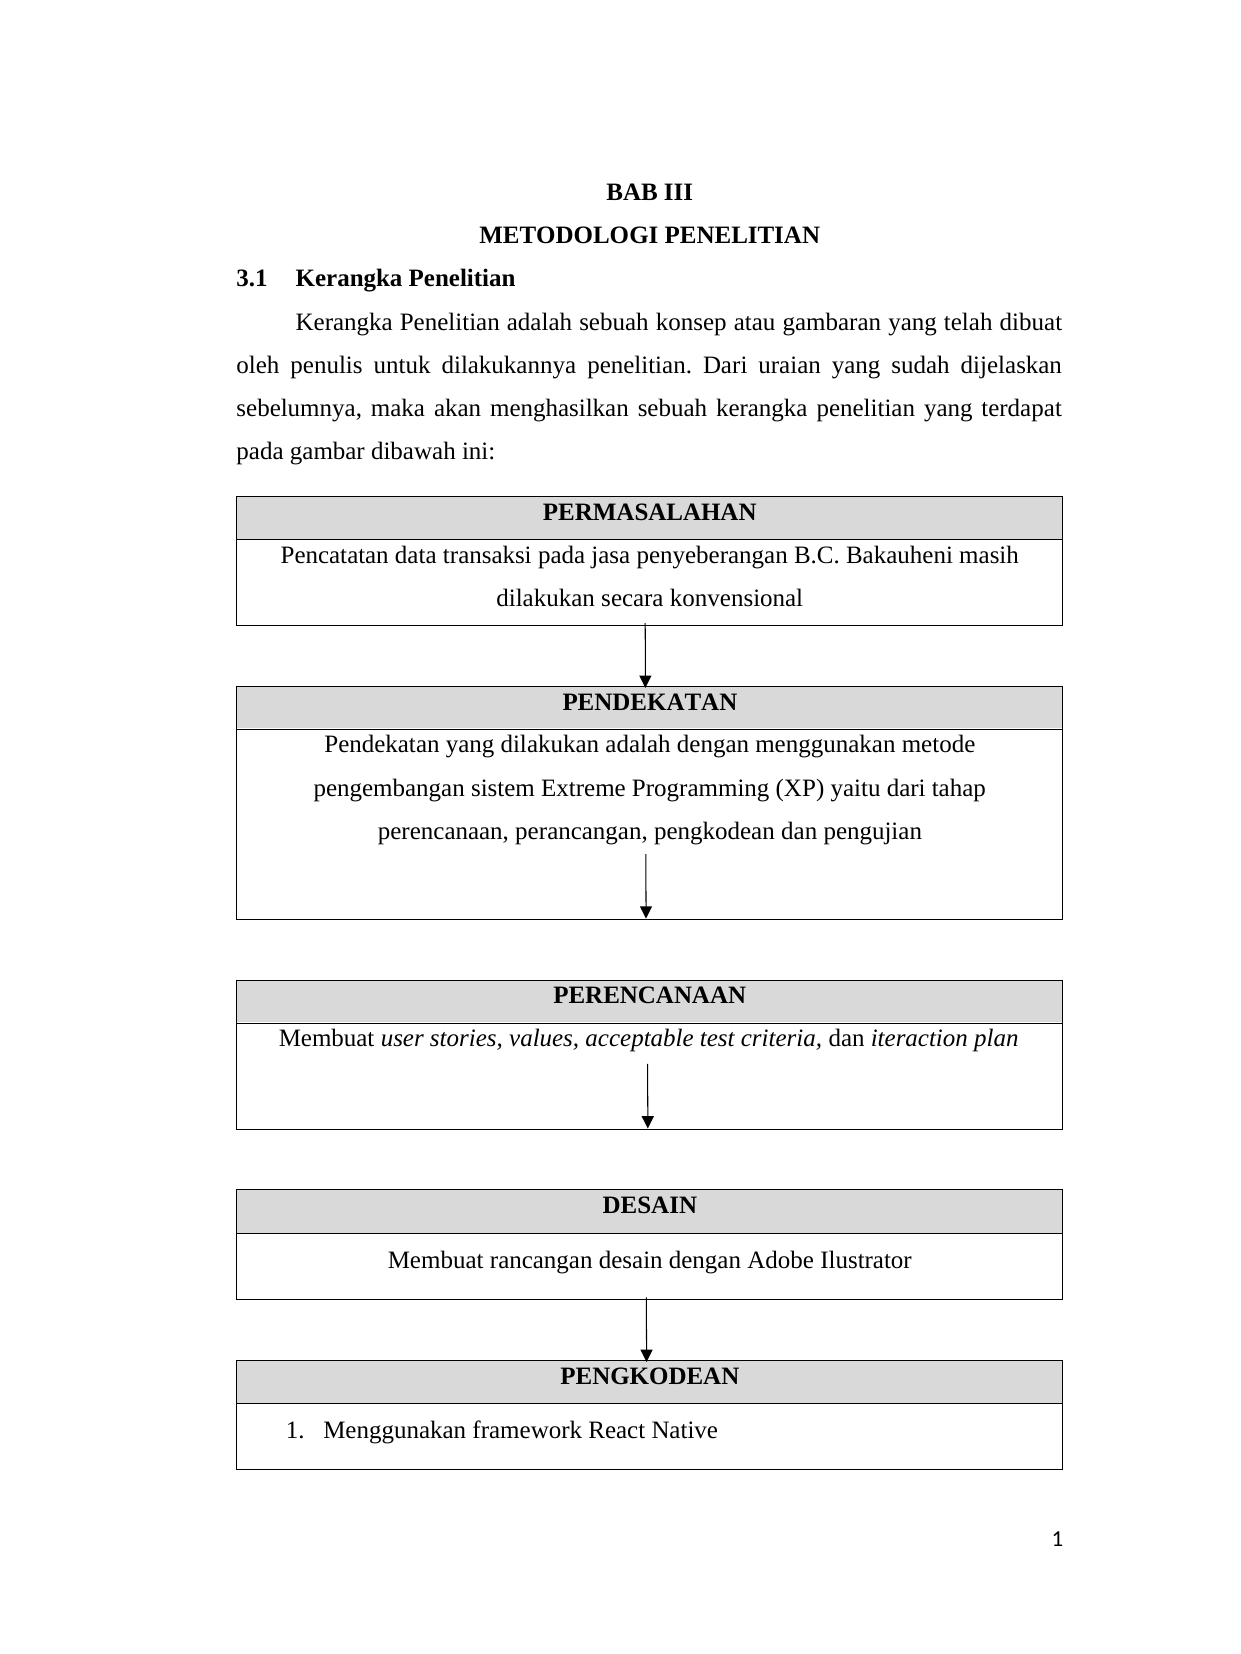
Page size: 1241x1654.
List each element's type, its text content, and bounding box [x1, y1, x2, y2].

table_cell Membuat rancangan desain dengan Adobe Ilustrator [237, 1234, 1062, 1299]
list METODOLOGI PENELITIAN [236, 220, 1063, 249]
table_header PERMASALAHAN [237, 497, 1062, 539]
table_header DESAIN [237, 1190, 1062, 1233]
table_header PENGKODEAN [237, 1361, 1062, 1403]
list BAB III [236, 177, 1063, 206]
table_cell Membuat user stories, values, acceptable test criteria, dan iteraction plan [237, 1024, 1062, 1128]
list Kerangka Penelitian adalah sebuah konsep atau gambaran yang telah dibuat oleh penulis untuk dilakukannya penelitian. Dari uraian yang sudah dijelaskan sebelumnya, maka akan menghasilkan sebuah kerangka penelitian yang terdapat pada gambar dibawah ini: [236, 307, 1063, 465]
list Kerangka Penelitian [236, 263, 1063, 292]
table_header PENDEKATAN [237, 687, 1062, 728]
table_header PERENCANAAN [237, 981, 1062, 1022]
table_cell Pendekatan yang dilakukan adalah dengan menggunakan metode pengembangan sistem Extreme Programming (XP) yaitu dari tahap perencanaan, perancangan, pengkodean dan pengujian [237, 730, 1062, 919]
table_cell Pencatatan data transaksi pada jasa penyeberangan B.C. Bakauheni masih dilakukan secara konvensional [237, 540, 1062, 625]
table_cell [237, 1404, 1062, 1469]
